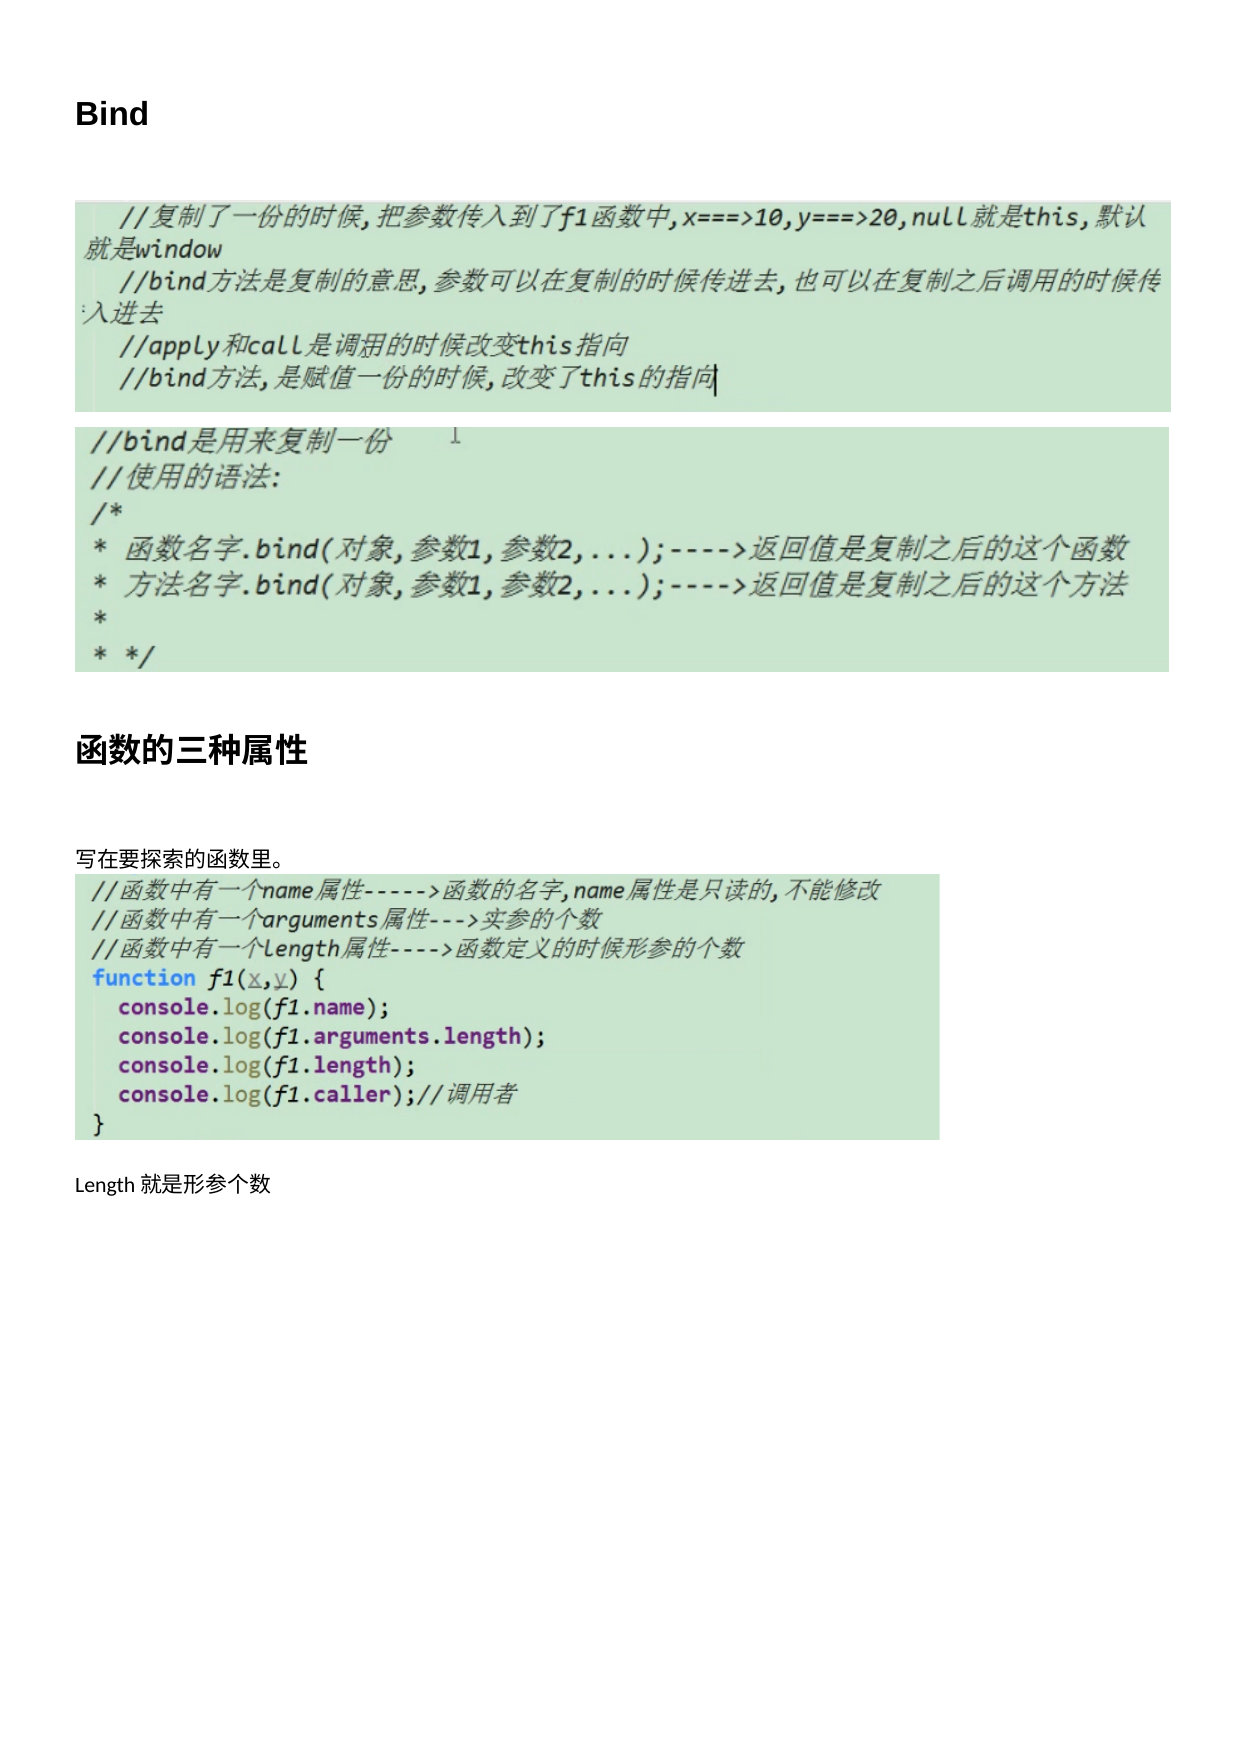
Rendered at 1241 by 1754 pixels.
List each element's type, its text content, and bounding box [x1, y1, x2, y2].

picture [75, 200, 1171, 412]
picture [75, 427, 1169, 672]
picture [75, 874, 940, 1140]
subtitle 函数的三种属性 [75, 715, 1165, 780]
subtitle Bind [75, 81, 1165, 146]
text 写在要探索的函数里。 [75, 842, 1165, 874]
text Length就是形参个数 [75, 1167, 1165, 1199]
